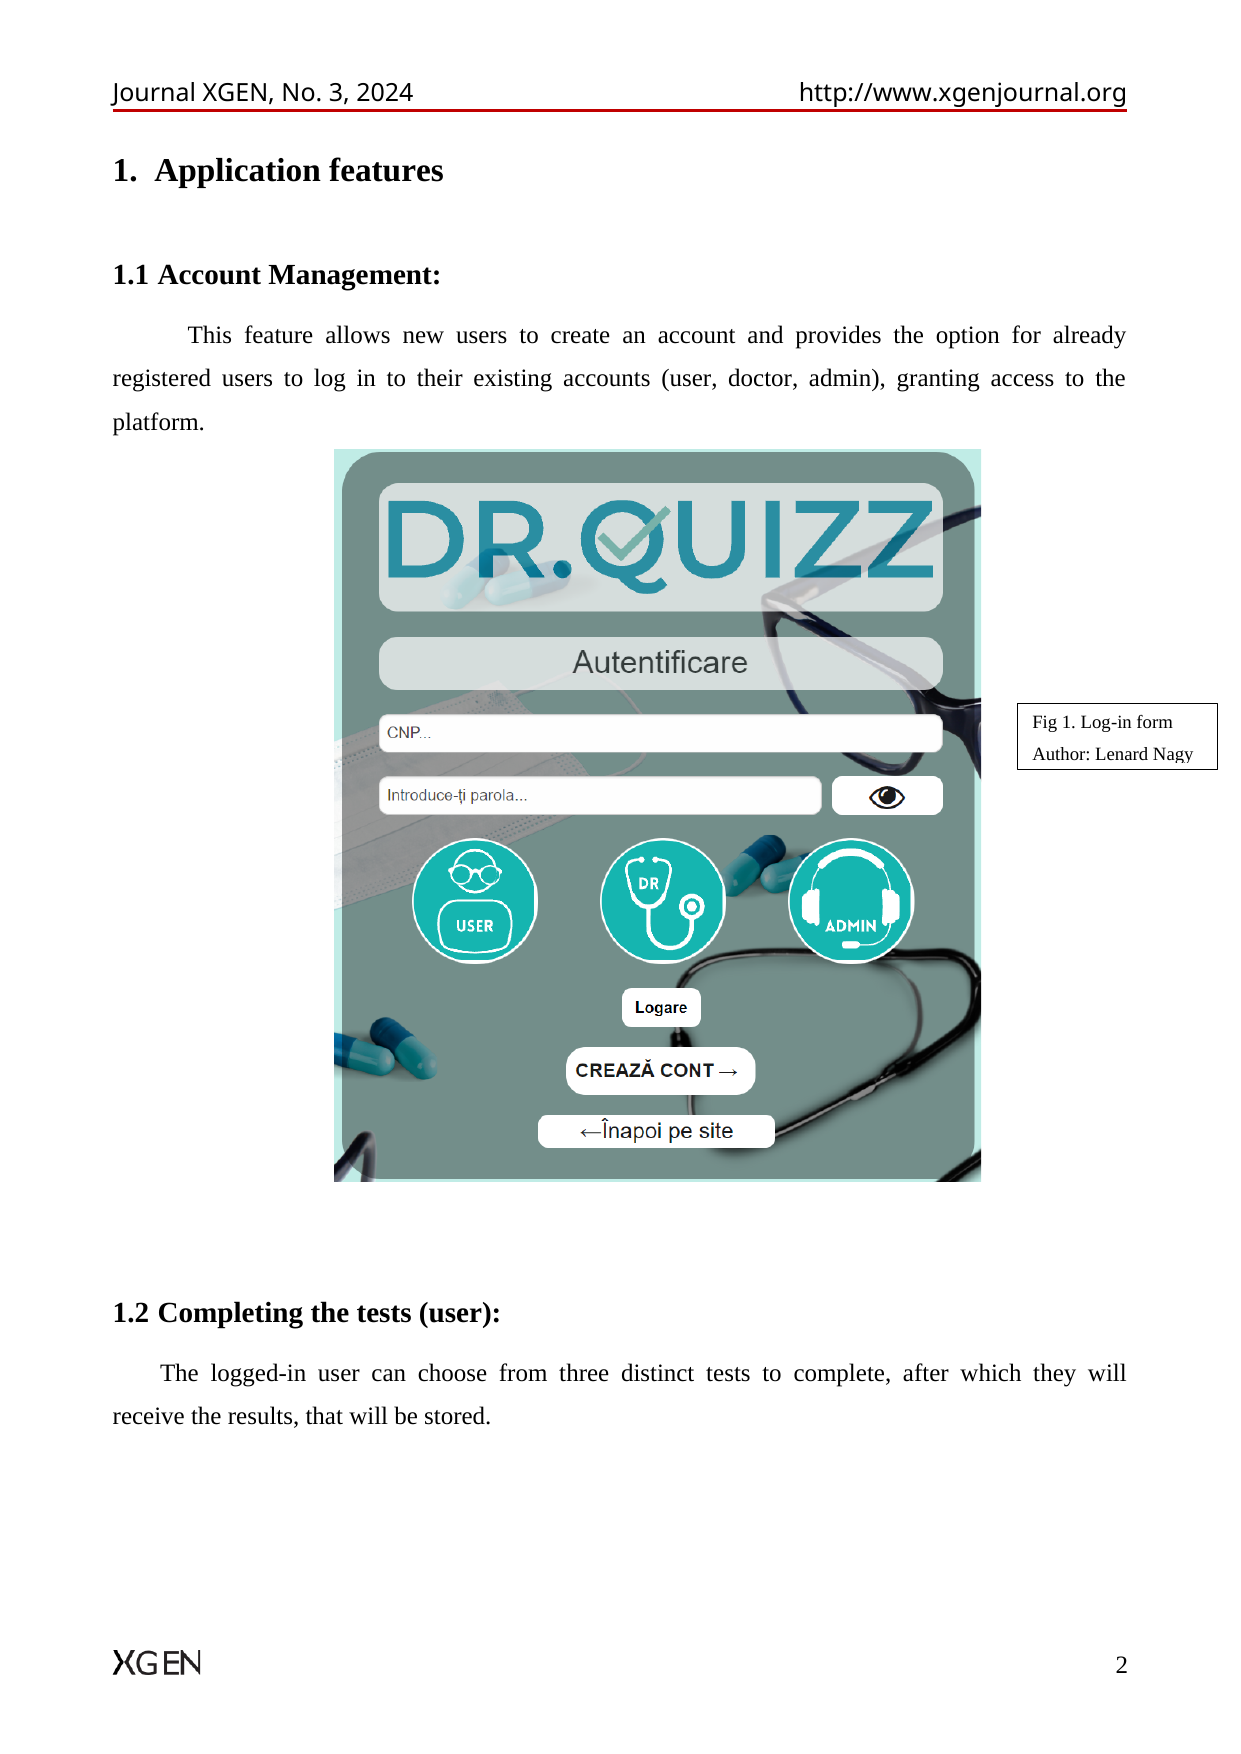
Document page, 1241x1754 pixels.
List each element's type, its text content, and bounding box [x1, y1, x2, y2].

text This feature allows new users to create an account and provides the option for already registered users to log in to their existing accounts (user, doctor, admin), granting access to the platform. [112, 320, 1128, 435]
subtitle Completing the tests (user): [112, 1295, 1128, 1328]
picture [334, 1049, 345, 1055]
subtitle Account Management: [112, 257, 1128, 291]
picture [112, 1650, 201, 1675]
subtitle 1. Application features [112, 150, 1128, 188]
text The logged-in user can choose from three distinct tests to complete, after which they will receive the results, that will be stored. [112, 1358, 1128, 1430]
picture [334, 449, 982, 1182]
